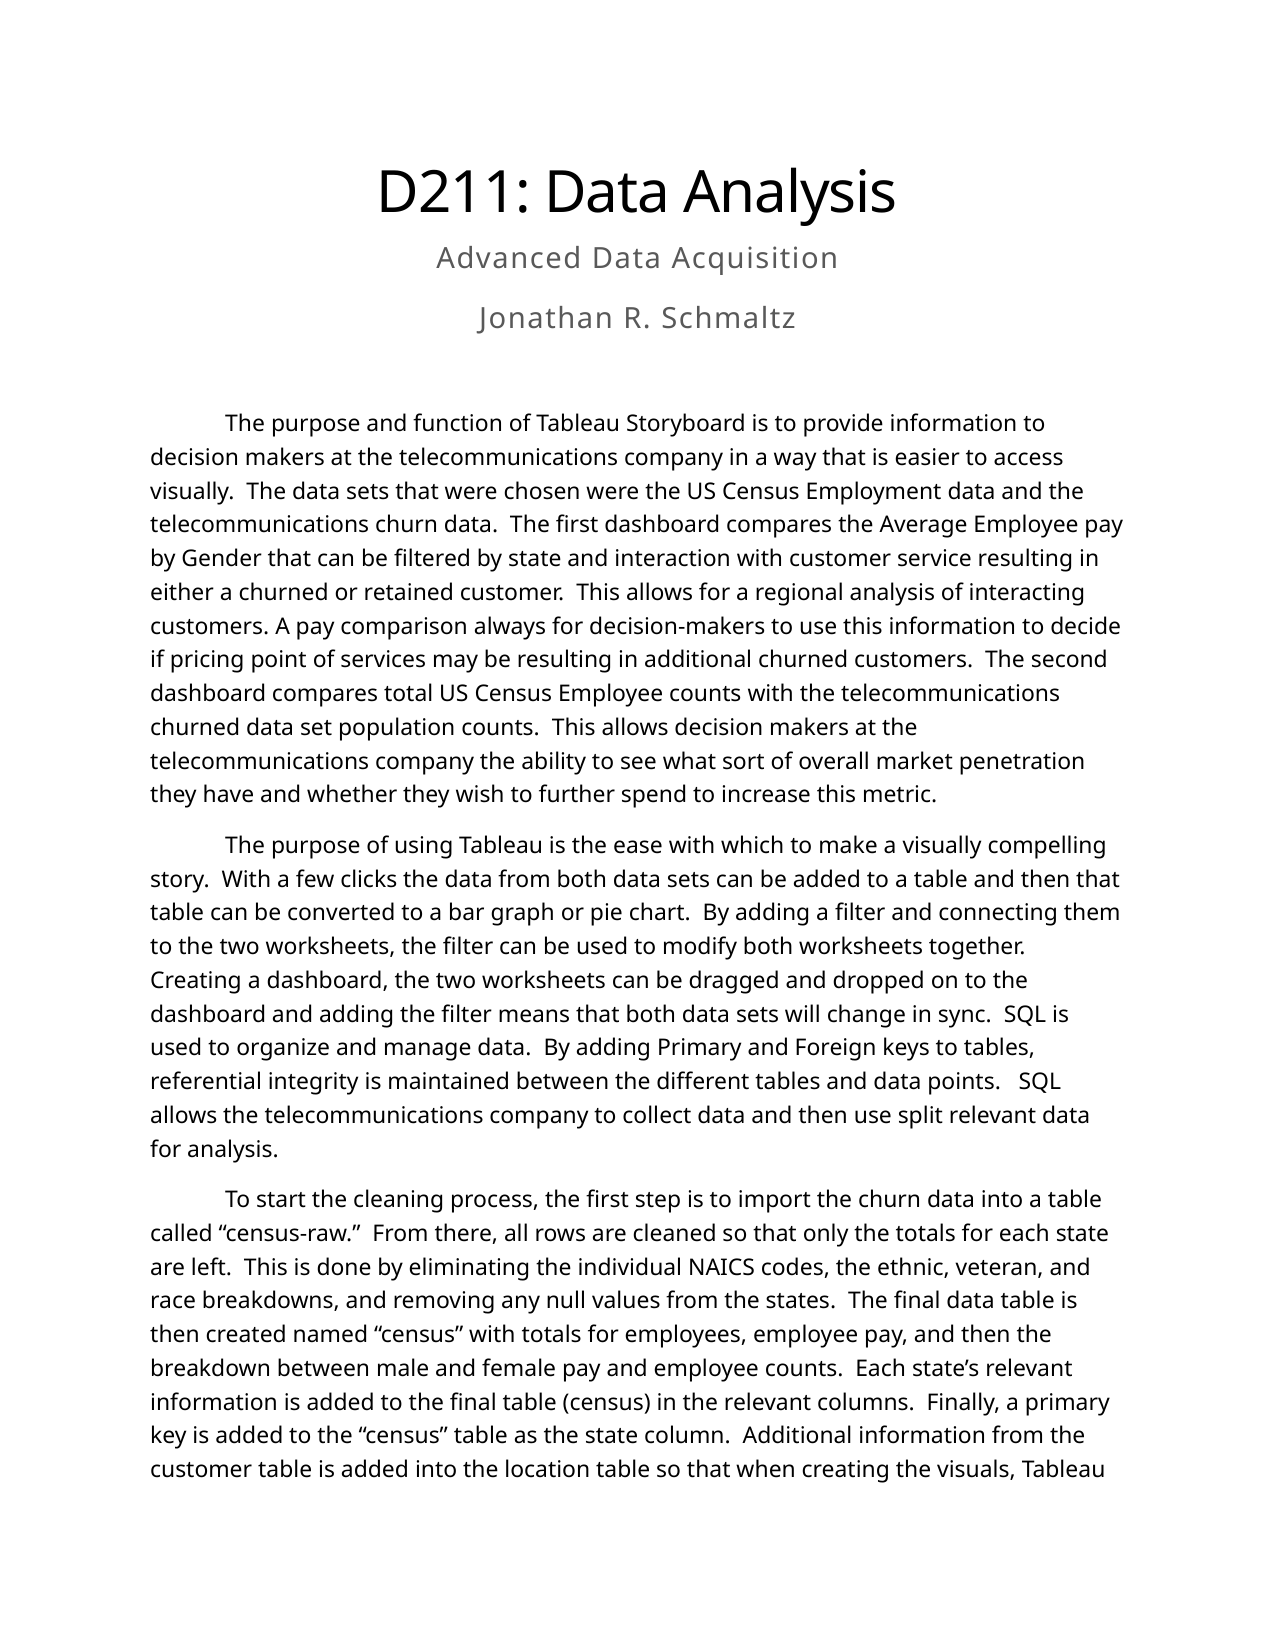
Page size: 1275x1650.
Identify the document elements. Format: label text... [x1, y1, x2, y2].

text The purpose and function of Tableau Storyboard is to provide information to decision makers at the telecommunications company in a way that is easier to access visually. The data sets that were chosen were the US Census Employment data and the telecommunications churn data. The first dashboard compares the Average Employee pay by Gender that can be filtered by state and interaction with customer service resulting in either a churned or retained customer. This allows for a regional analysis of interacting customers. A pay comparison always for decision-makers to use this information to decide if pricing point of services may be resulting in additional churned customers. The second dashboard compares total US Census Employee counts with the telecommunications churned data set population counts. This allows decision makers at the telecommunications company the ability to see what sort of overall market penetration they have and whether they wish to further spend to increase this metric. [150, 407, 1125, 810]
text The purpose of using Tableau is the ease with which to make a visually compelling story. With a few clicks the data from both data sets can be added to a table and then that table can be converted to a bar graph or pie chart. By adding a filter and connecting them to the two worksheets, the filter can be used to modify both worksheets together. Creating a dashboard, the two worksheets can be dragged and dropped on to the dashboard and adding the filter means that both data sets will change in sync. SQL is used to organize and manage data. By adding Primary and Foreign keys to tables, referential integrity is maintained between the different tables and data points. SQL allows the telecommunications company to collect data and then use split relevant data for analysis. [150, 829, 1125, 1164]
subtitle Jonathan R. Schmaltz [150, 297, 1125, 337]
subtitle Advanced Data Acquisition [150, 238, 1125, 277]
title D211: Data Analysis [150, 150, 1125, 229]
